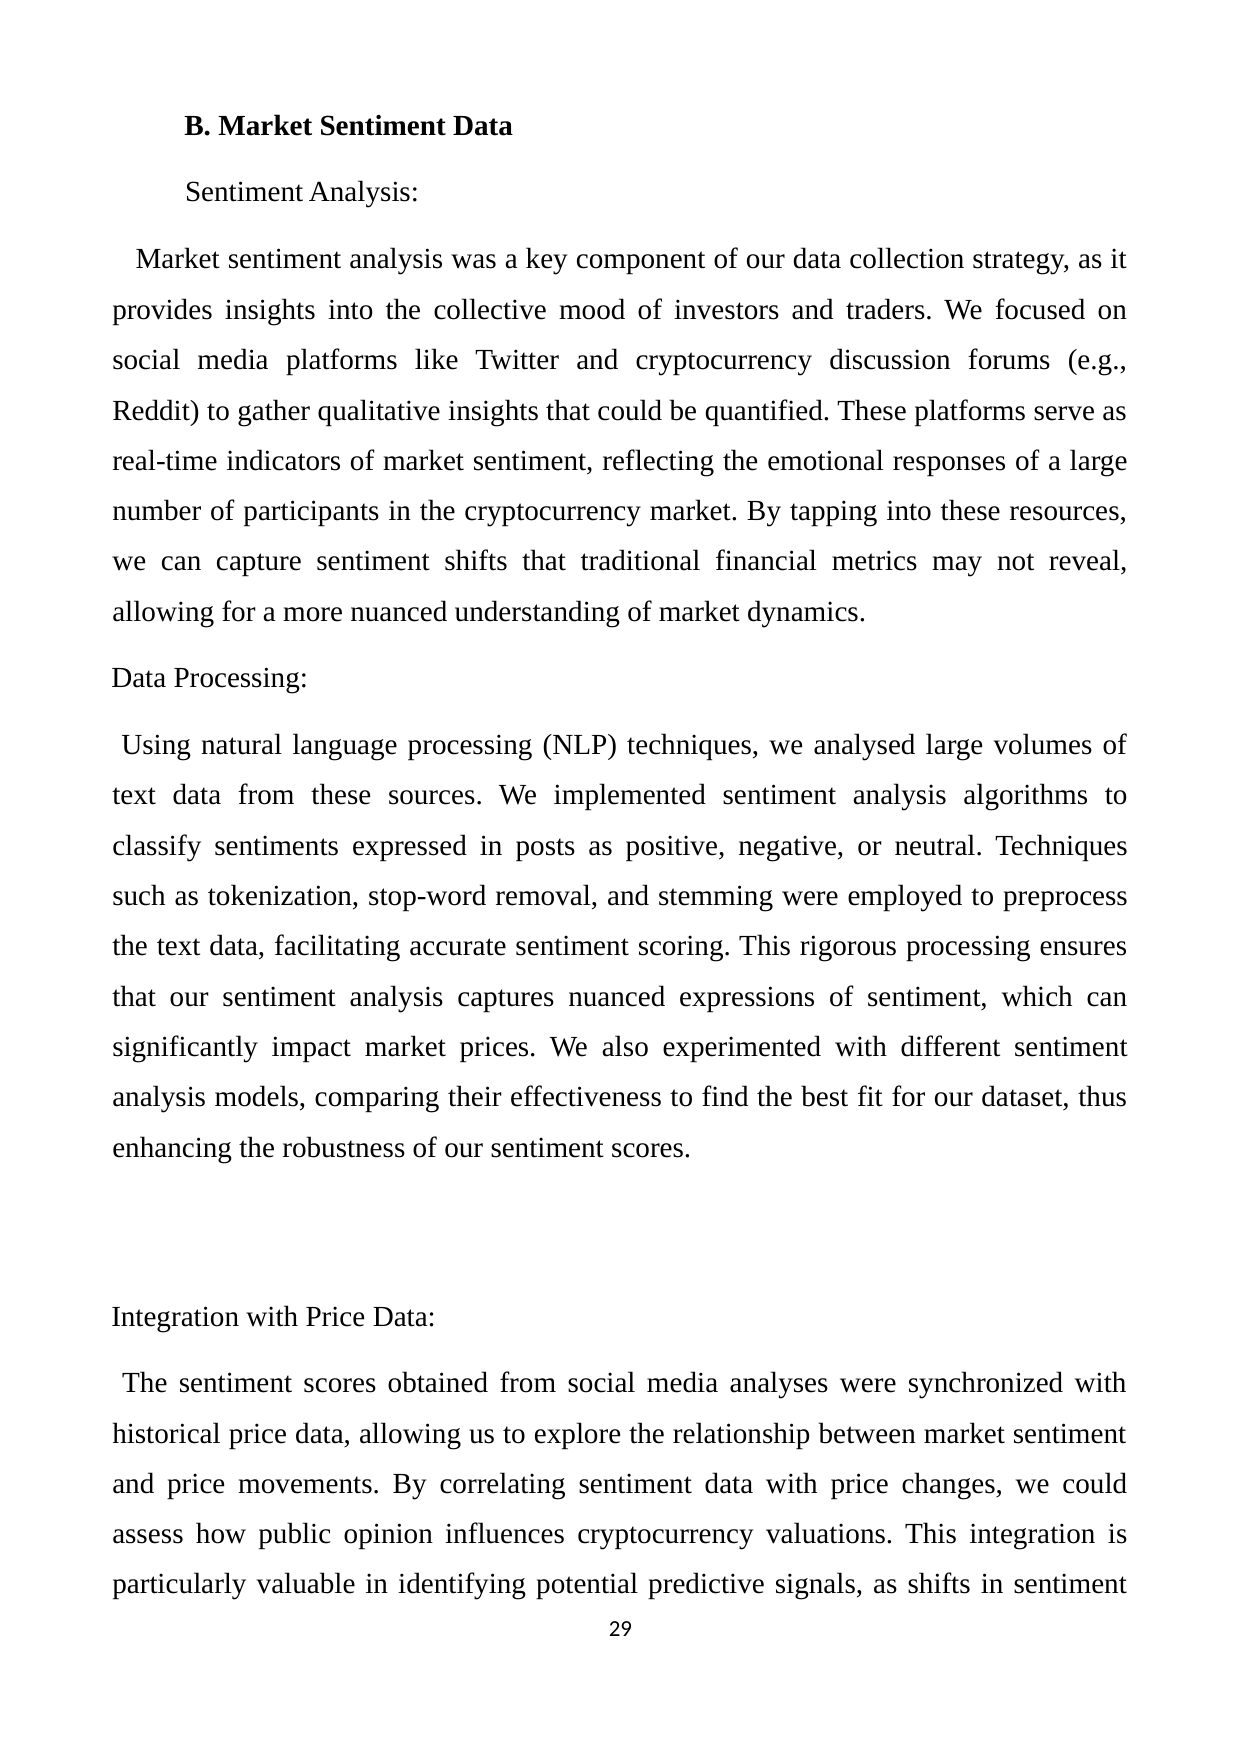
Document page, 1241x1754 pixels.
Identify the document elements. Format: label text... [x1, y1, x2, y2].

text Market sentiment analysis was a key component of our data collection strategy, as it provides insights into the collective mood of investors and traders. We focused on social media platforms like Twitter and cryptocurrency discussion forums (e.g., Reddit) to gather qualitative insights that could be quantified. These platforms serve as real-time indicators of market sentiment, reflecting the emotional responses of a large number of participants in the cryptocurrency market. By tapping into these resources, we can capture sentiment shifts that traditional financial metrics may not reveal, allowing for a more nuanced understanding of market dynamics. [111, 242, 1128, 627]
text Integration with Price Data: [111, 1299, 1128, 1332]
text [111, 1365, 1128, 1600]
text Sentiment Analysis: [111, 174, 1221, 208]
text Using natural language processing (NLP) techniques, we analysed large volumes of text data from these sources. We implemented sentiment analysis algorithms to classify sentiments expressed in posts as positive, negative, or neutral. Techniques such as tokenization, stop-word removal, and stemming were employed to preprocess the text data, facilitating accurate sentiment scoring. This rigorous processing ensures that our sentiment analysis captures nuanced expressions of sentiment, which can significantly impact market prices. We also experimented with different sentiment analysis models, comparing their effectiveness to find the best fit for our dataset, thus enhancing the robustness of our sentiment scores. [111, 727, 1128, 1163]
text Data Processing: [111, 661, 1128, 694]
text B. Market Sentiment Data [111, 108, 1221, 141]
